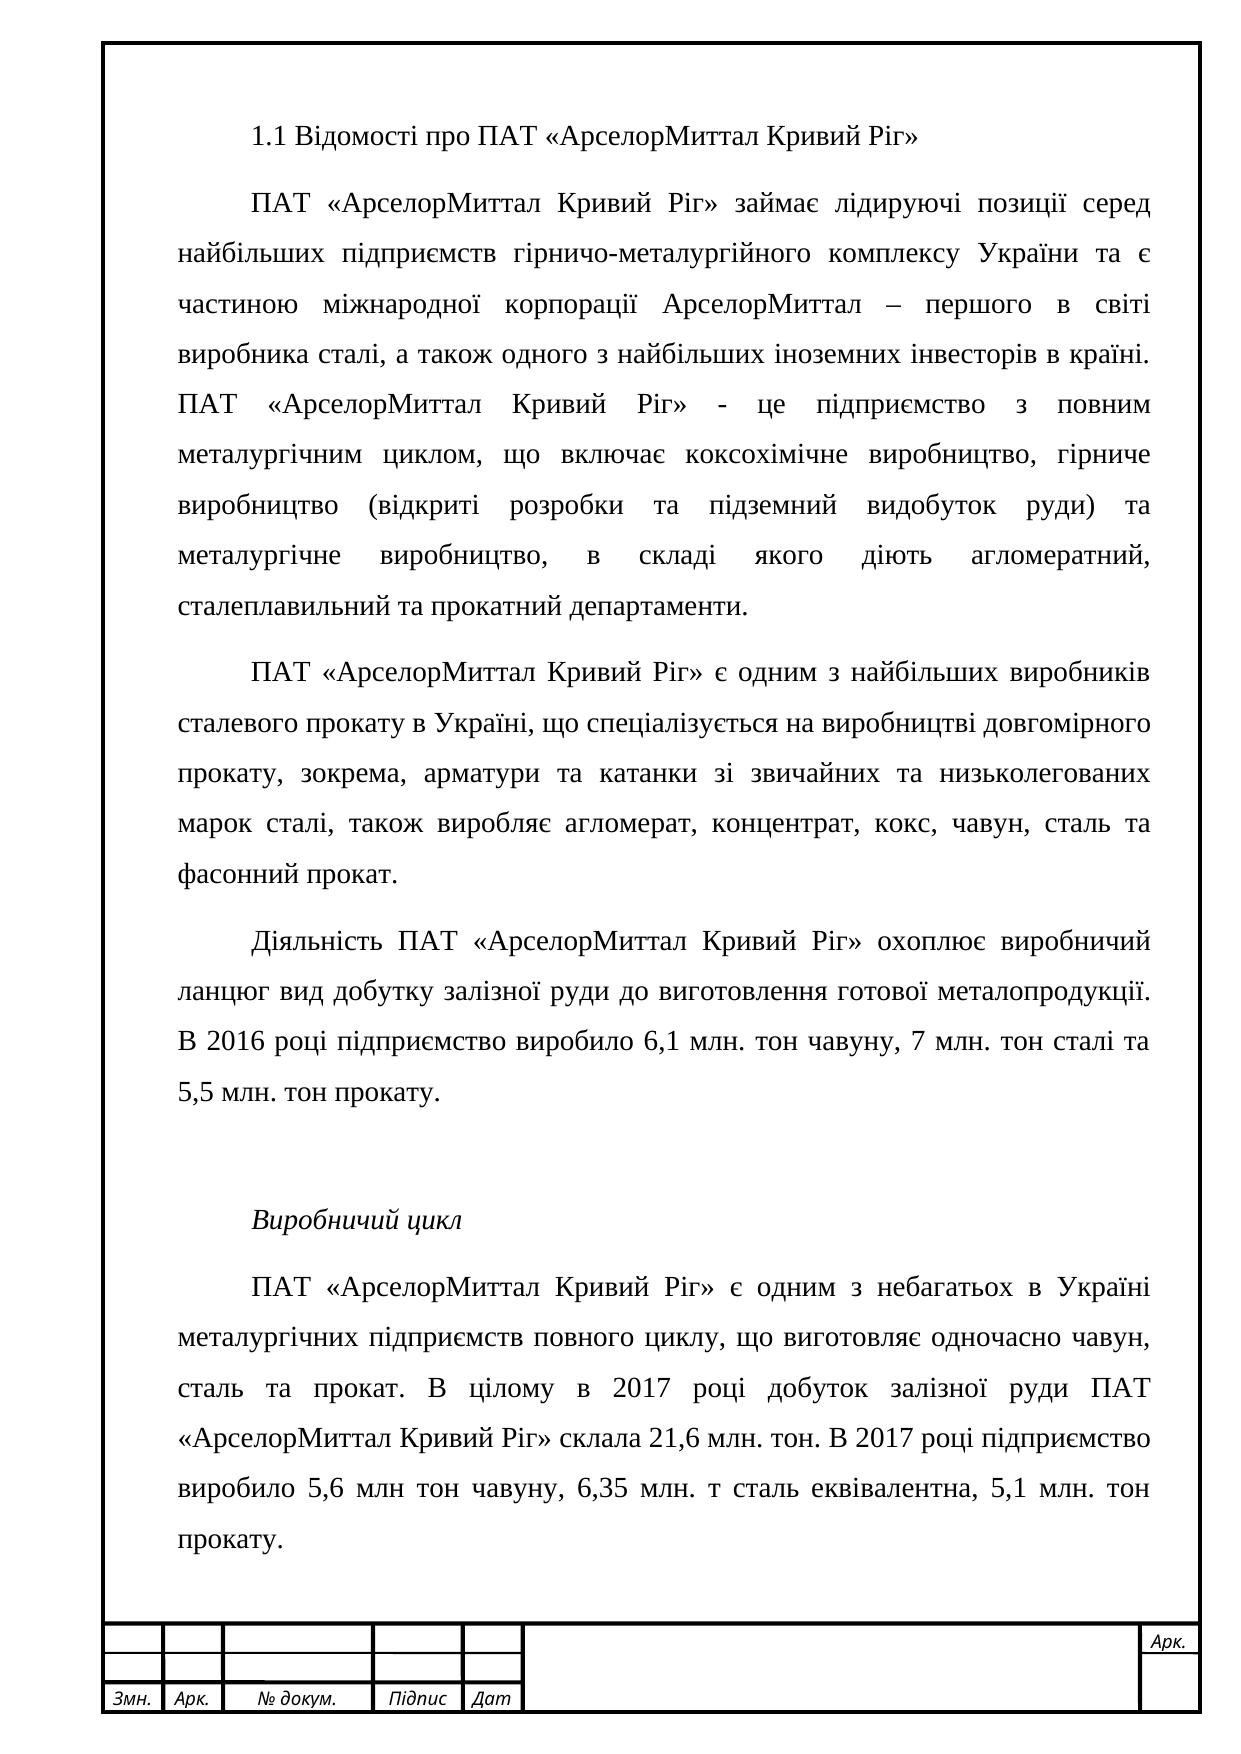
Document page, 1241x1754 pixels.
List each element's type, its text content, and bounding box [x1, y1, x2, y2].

text ПАТ «АрселорМиттал Кривий Ріг» займає лідируючі позиції серед найбільших підприємств гірничо-металургійного комплексу України та є частиною міжнародної корпорації АрселорМиттал – першого в світі виробника сталі, а також одного з найбільших іноземних інвесторів в країні. ПАТ «АрселорМиттал Кривий Ріг» - це підприємство з повним металургічним циклом, що включає коксохімічне виробництво, гірниче виробництво (відкриті розробки та підземний видобуток руди) та металургічне виробництво, в складі якого діють агломератний, сталеплавильний та прокатний департаменти. [177, 185, 1152, 621]
list Відомості про ПАТ «АрселорМиттал Кривий Ріг» [251, 118, 1152, 152]
text Виробничий цикл [177, 1202, 1152, 1236]
text ПАТ «АрселорМиттал Кривий Ріг» є одним з небагатьох в Україні металургічних підприємств повного циклу, що виготовляє одночасно чавун, сталь та прокат. В цілому в 2017 році добуток залізної руди ПАТ «АрселорМиттал Кривий Ріг» склала 21,6 млн. тон. В 2017 році підприємство виробило 5,6 млн тон чавуну, 6,35 млн. т сталь еквівалентна, 5,1 млн. тон прокату. [177, 1269, 1152, 1554]
text Діяльність ПАТ «АрселорМиттал Кривий Ріг» охоплює виробничий ланцюг вид добутку залізної руди до виготовлення готової металопродукції. В 2016 році підприємство виробило 6,1 млн. тон чавуну, 7 млн. тон сталі та 5,5 млн. тон прокату. [177, 923, 1152, 1107]
text ПАТ «АрселорМиттал Кривий Ріг» є одним з найбільших виробників сталевого прокату в Україні, що спеціалізується на виробництві довгомірного прокату, зокрема, арматури та катанки зі звичайних та низьколегованих марок сталі, також виробляє агломерат, концентрат, кокс, чавун, сталь та фасонний прокат. [177, 654, 1152, 889]
